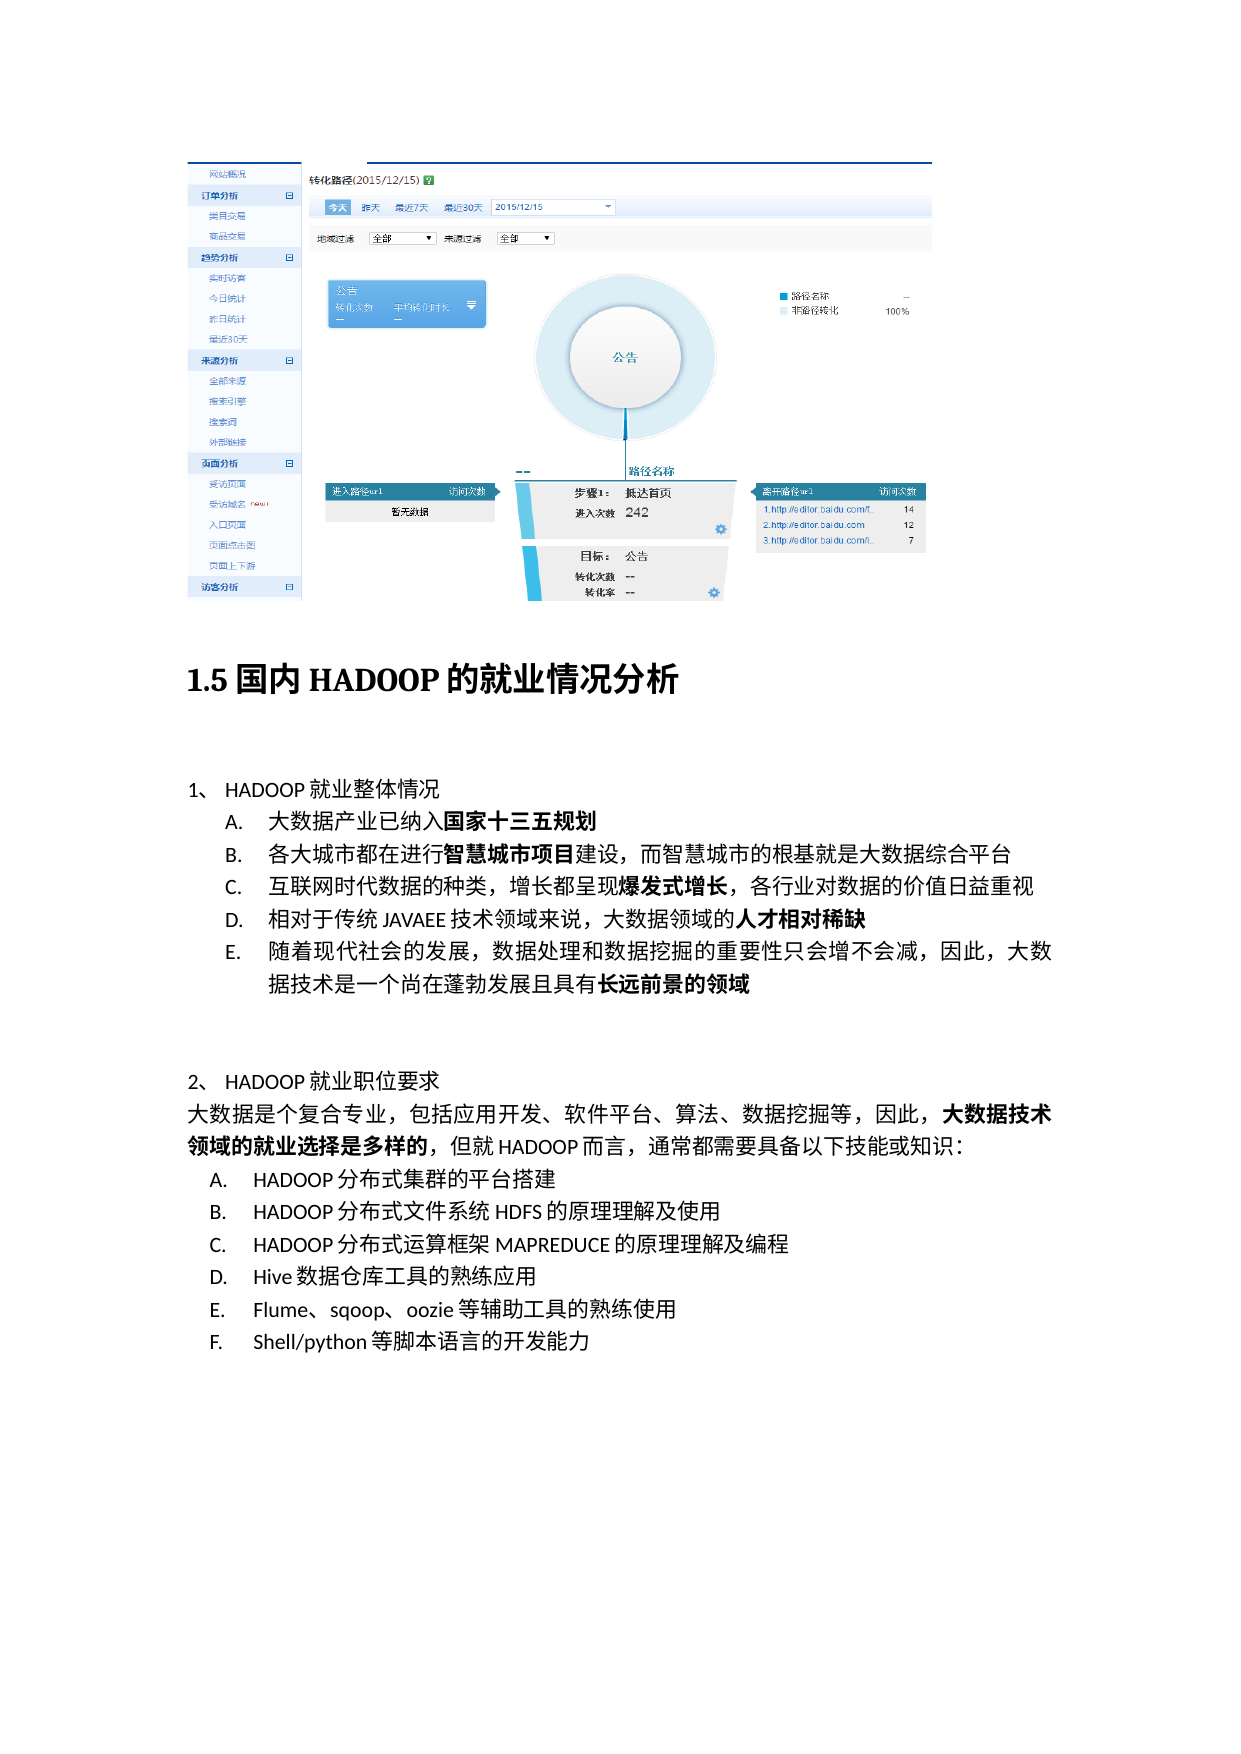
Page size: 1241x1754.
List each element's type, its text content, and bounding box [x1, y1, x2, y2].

list HADOOP分布式运算框架MAPREDUCE的原理理解及编程 [209, 1226, 1053, 1259]
list 各大城市都在进行智慧城市项目建设，而智慧城市的根基就是大数据综合平台 [225, 836, 1053, 869]
list Hive数据仓库工具的熟练应用 [209, 1259, 1053, 1291]
text 大数据是个复合专业，包括应用开发、软件平台、算法、数据挖掘等，因此，大数据技术领域的就业选择是多样的，但就HADOOP而言，通常都需要具备以下技能或知识： [187, 1096, 1053, 1161]
picture [187, 162, 933, 601]
list 互联网时代数据的种类，增长都呈现爆发式增长，各行业对数据的价值日益重视 [225, 869, 1053, 901]
subtitle 1.5 国内HADOOP的就业情况分析 [187, 644, 1053, 709]
list Shell/python等脚本语言的开发能力 [209, 1324, 1053, 1356]
list Flume、sqoop、oozie等辅助工具的熟练使用 [209, 1291, 1053, 1324]
list HADOOP就业职位要求 [187, 1064, 1053, 1096]
list HADOOP就业整体情况 [187, 771, 1053, 804]
list 相对于传统JAVAEE技术领域来说，大数据领域的人才相对稀缺 [225, 901, 1053, 934]
list 随着现代社会的发展，数据处理和数据挖掘的重要性只会增不会减，因此，大数据技术是一个尚在蓬勃发展且具有长远前景的领域 [225, 934, 1053, 999]
list HADOOP分布式集群的平台搭建 [209, 1161, 1053, 1194]
list HADOOP分布式文件系统HDFS的原理理解及使用 [209, 1194, 1053, 1226]
list 大数据产业已纳入国家十三五规划 [225, 804, 1053, 836]
